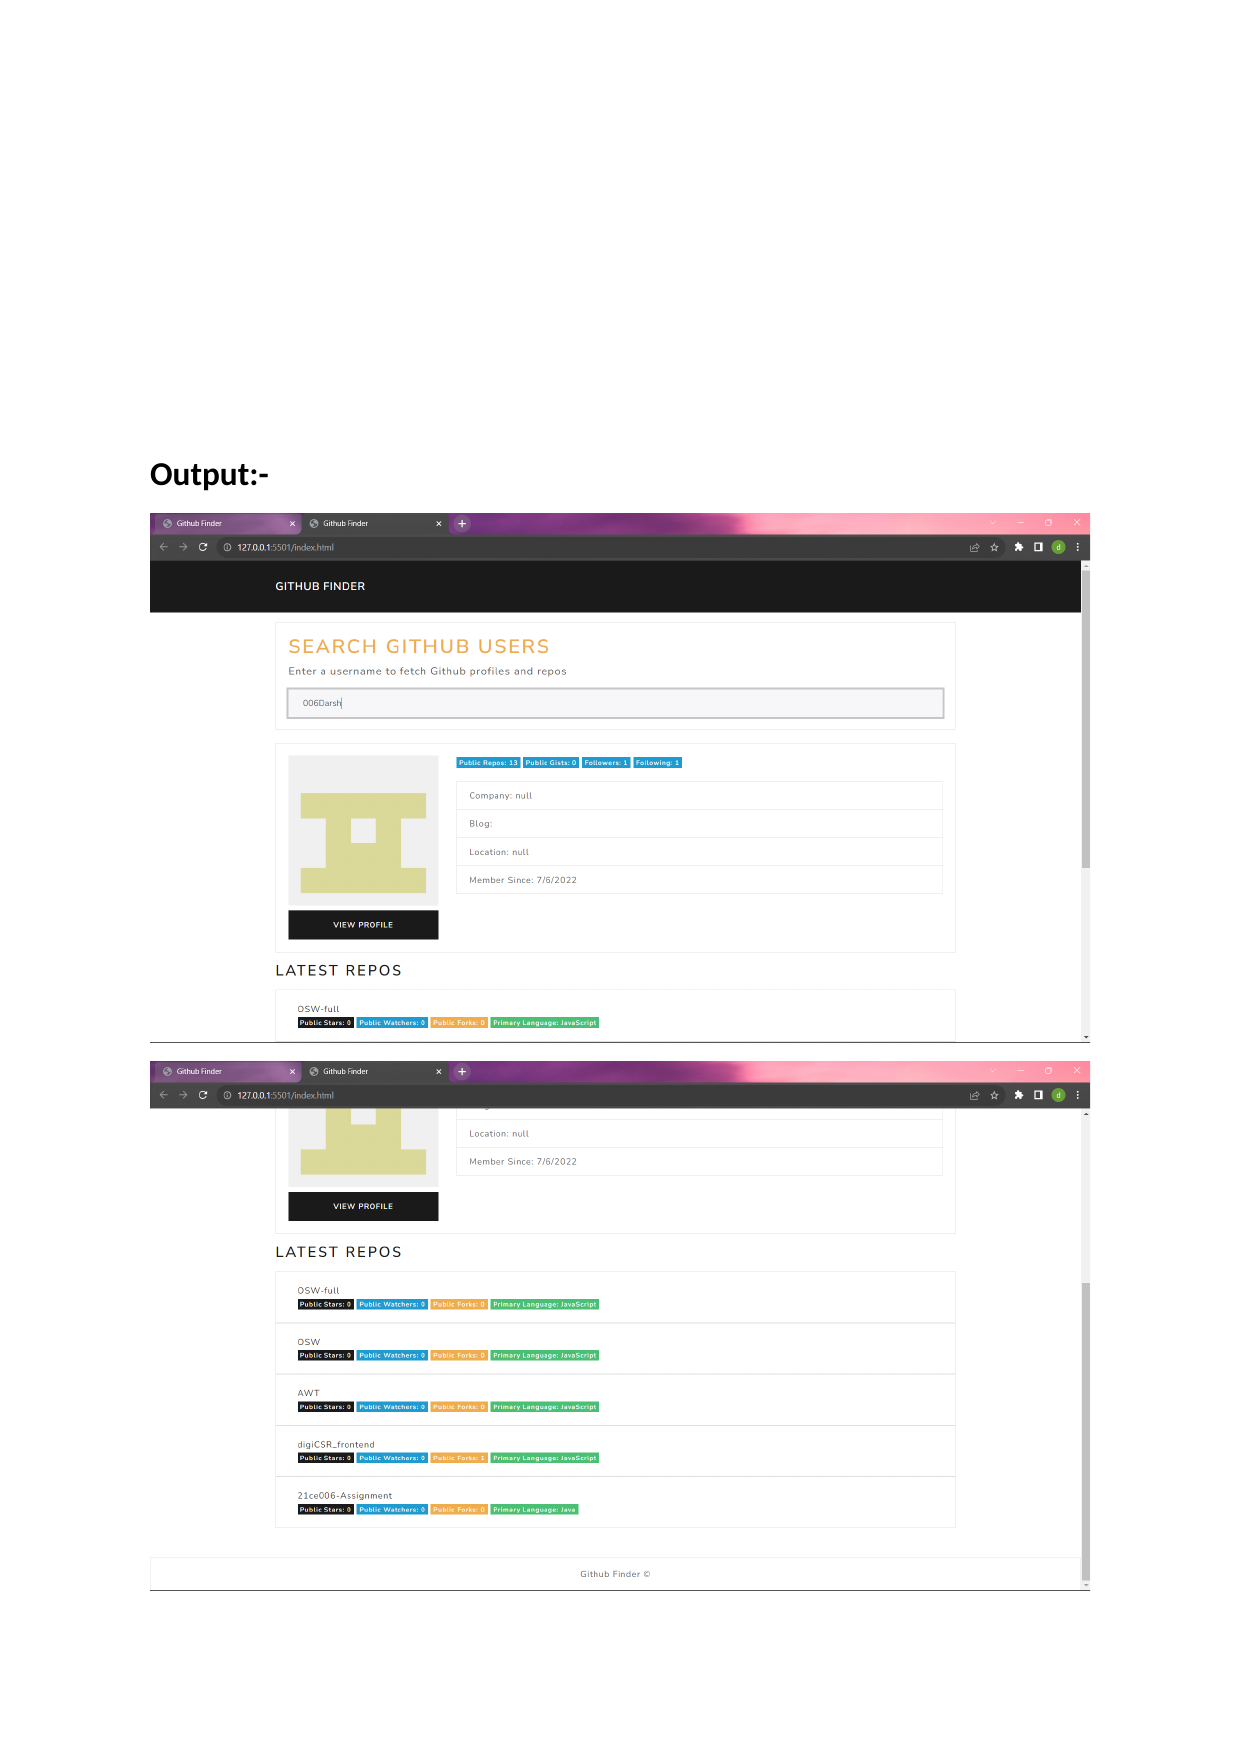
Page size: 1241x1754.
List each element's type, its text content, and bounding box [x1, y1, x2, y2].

picture [150, 1061, 1091, 1591]
picture [150, 513, 1091, 1043]
text Output:- [150, 453, 1090, 494]
